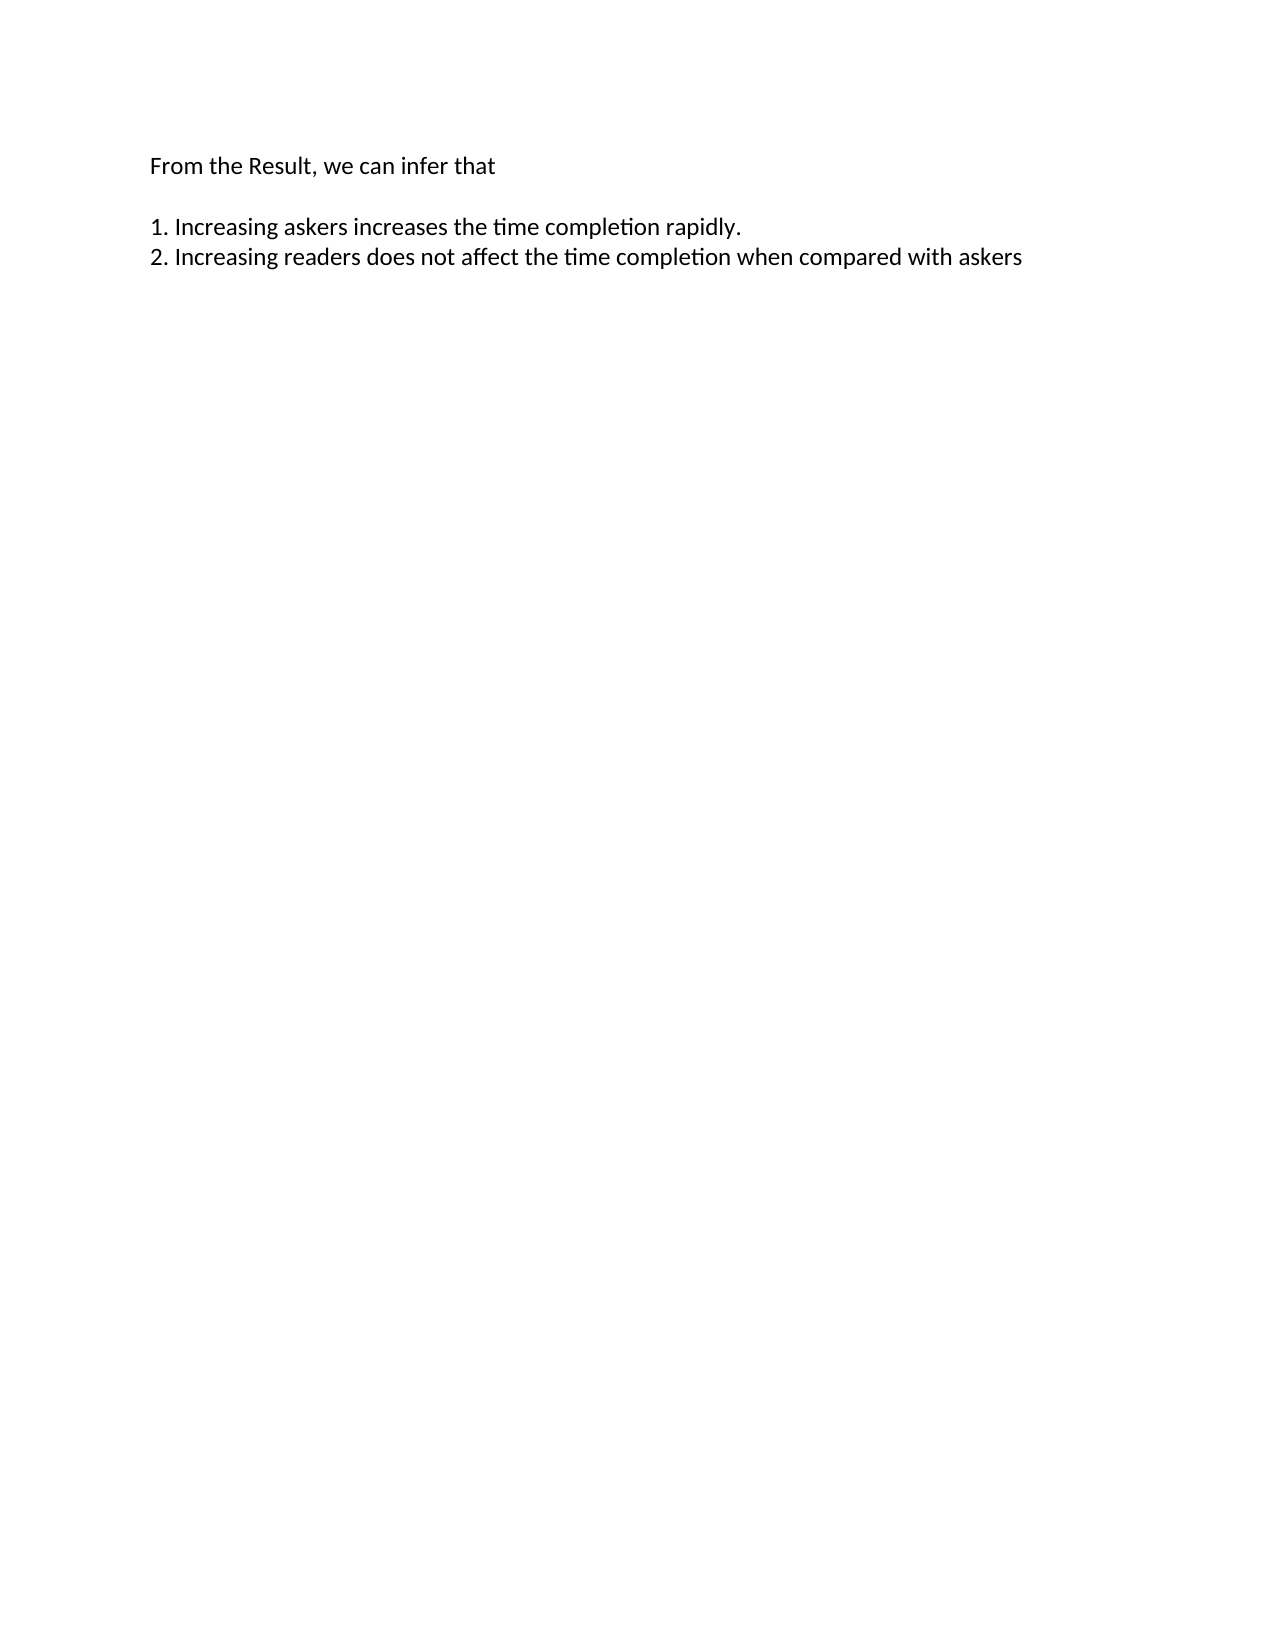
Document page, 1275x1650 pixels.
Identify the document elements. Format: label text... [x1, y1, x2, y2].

text 2. Increasing readers does not affect the time completion when compared with askers [150, 242, 1125, 272]
text From the Result, we can infer that [150, 150, 1125, 181]
text 1. Increasing askers increases the time completion rapidly. [150, 211, 1125, 242]
